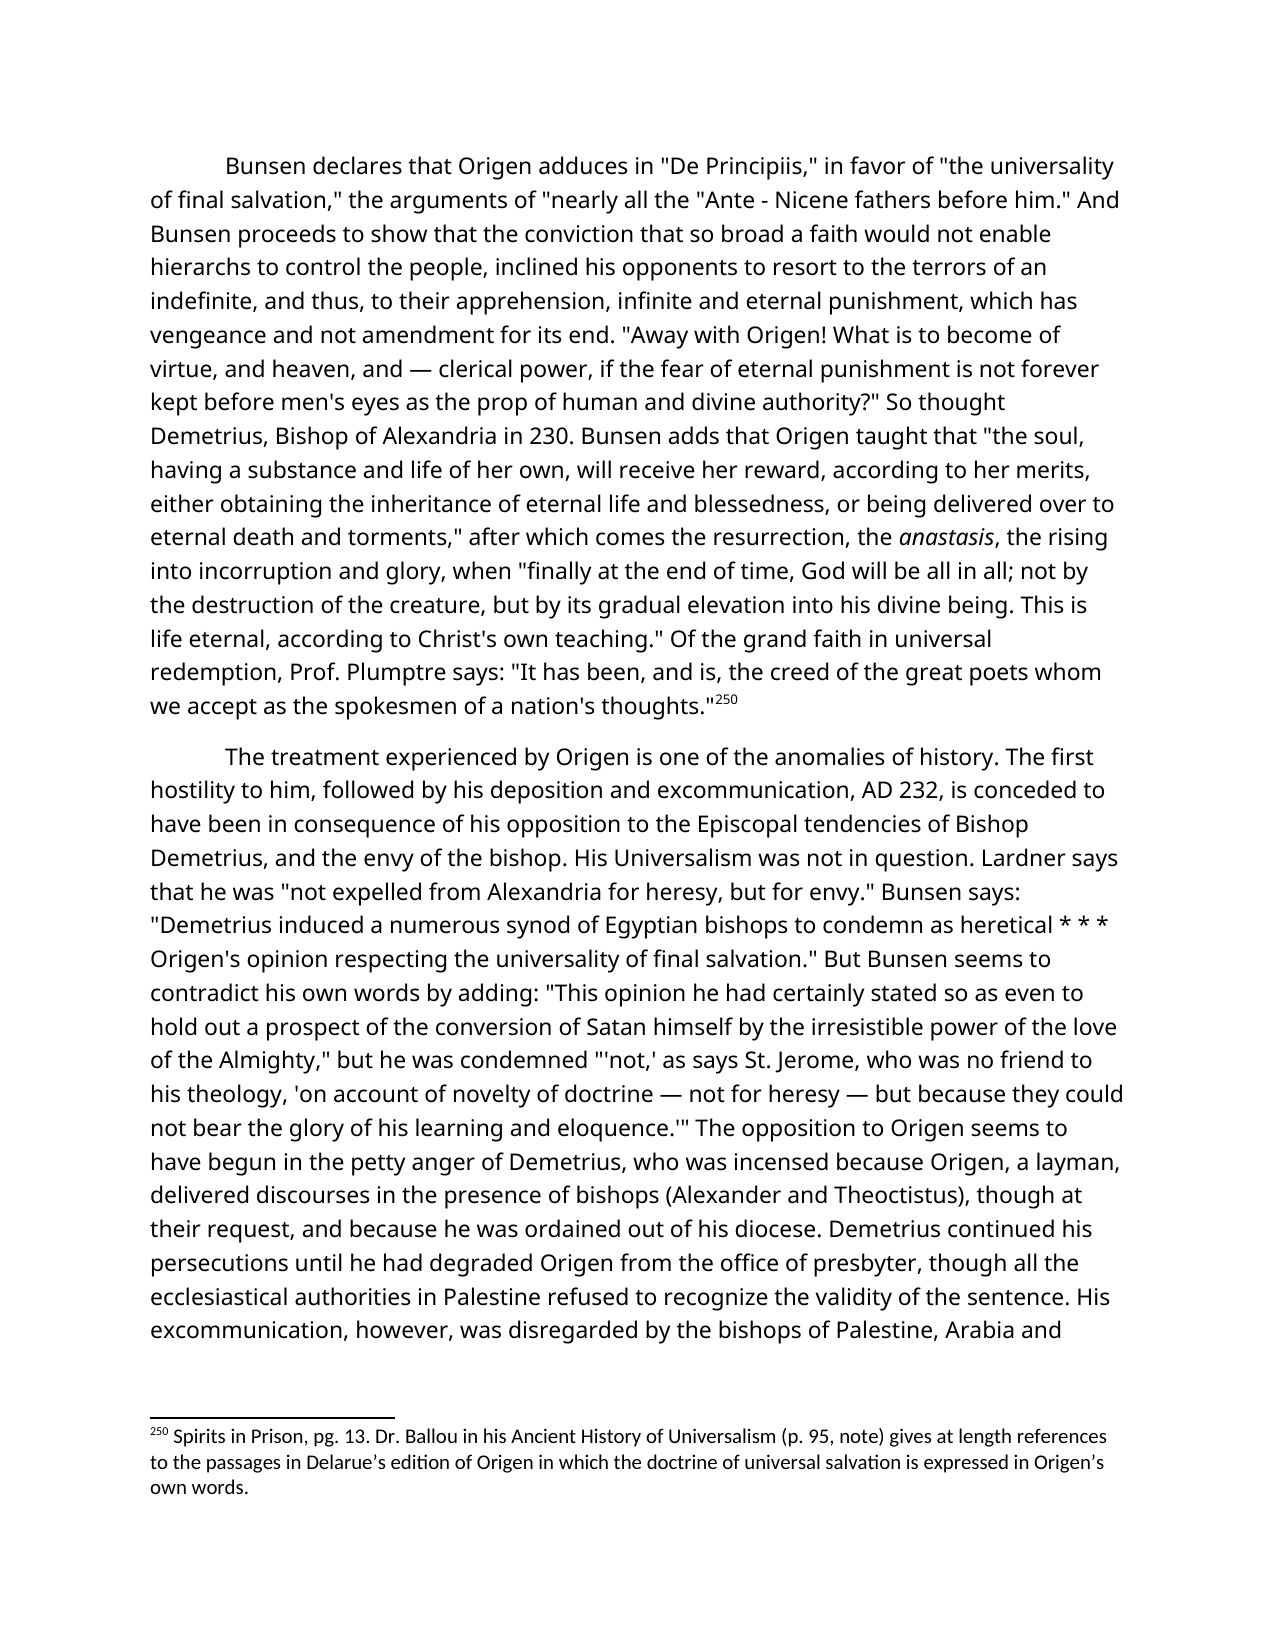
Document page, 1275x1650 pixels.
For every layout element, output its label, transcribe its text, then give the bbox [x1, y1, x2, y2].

text Bunsen declares that Origen adduces in "De Principiis," in favor of "the universality of final salvation," the arguments of "nearly all the "Ante - Nicene fathers before him." And Bunsen proceeds to show that the conviction that so broad a faith would not enable hierarchs to control the people, inclined his opponents to resort to the terrors of an indefinite, and thus, to their apprehension, infinite and eternal punishment, which has vengeance and not amendment for its end. "Away with Origen! What is to become of virtue, and heaven, and — clerical power, if the fear of eternal punishment is not forever kept before men's eyes as the prop of human and divine authority?" So thought Demetrius, Bishop of Alexandria in 230. Bunsen adds that Origen taught that "the soul, having a substance and life of her own, will receive her reward, according to her merits, either obtaining the inheritance of eternal life and blessedness, or being delivered over to eternal death and torments," after which comes the resurrection, the anastasis, the rising into incorruption and glory, when "finally at the end of time, God will be all in all; not by the destruction of the creature, but by its gradual elevation into his divine being. This is life eternal, according to Christ's own teaching." Of the grand faith in universal redemption, Prof. Plumptre says: "It has been, and is, the creed of the great poets whom we accept as the spokesmen of a nation's thoughts." [150, 150, 1125, 721]
